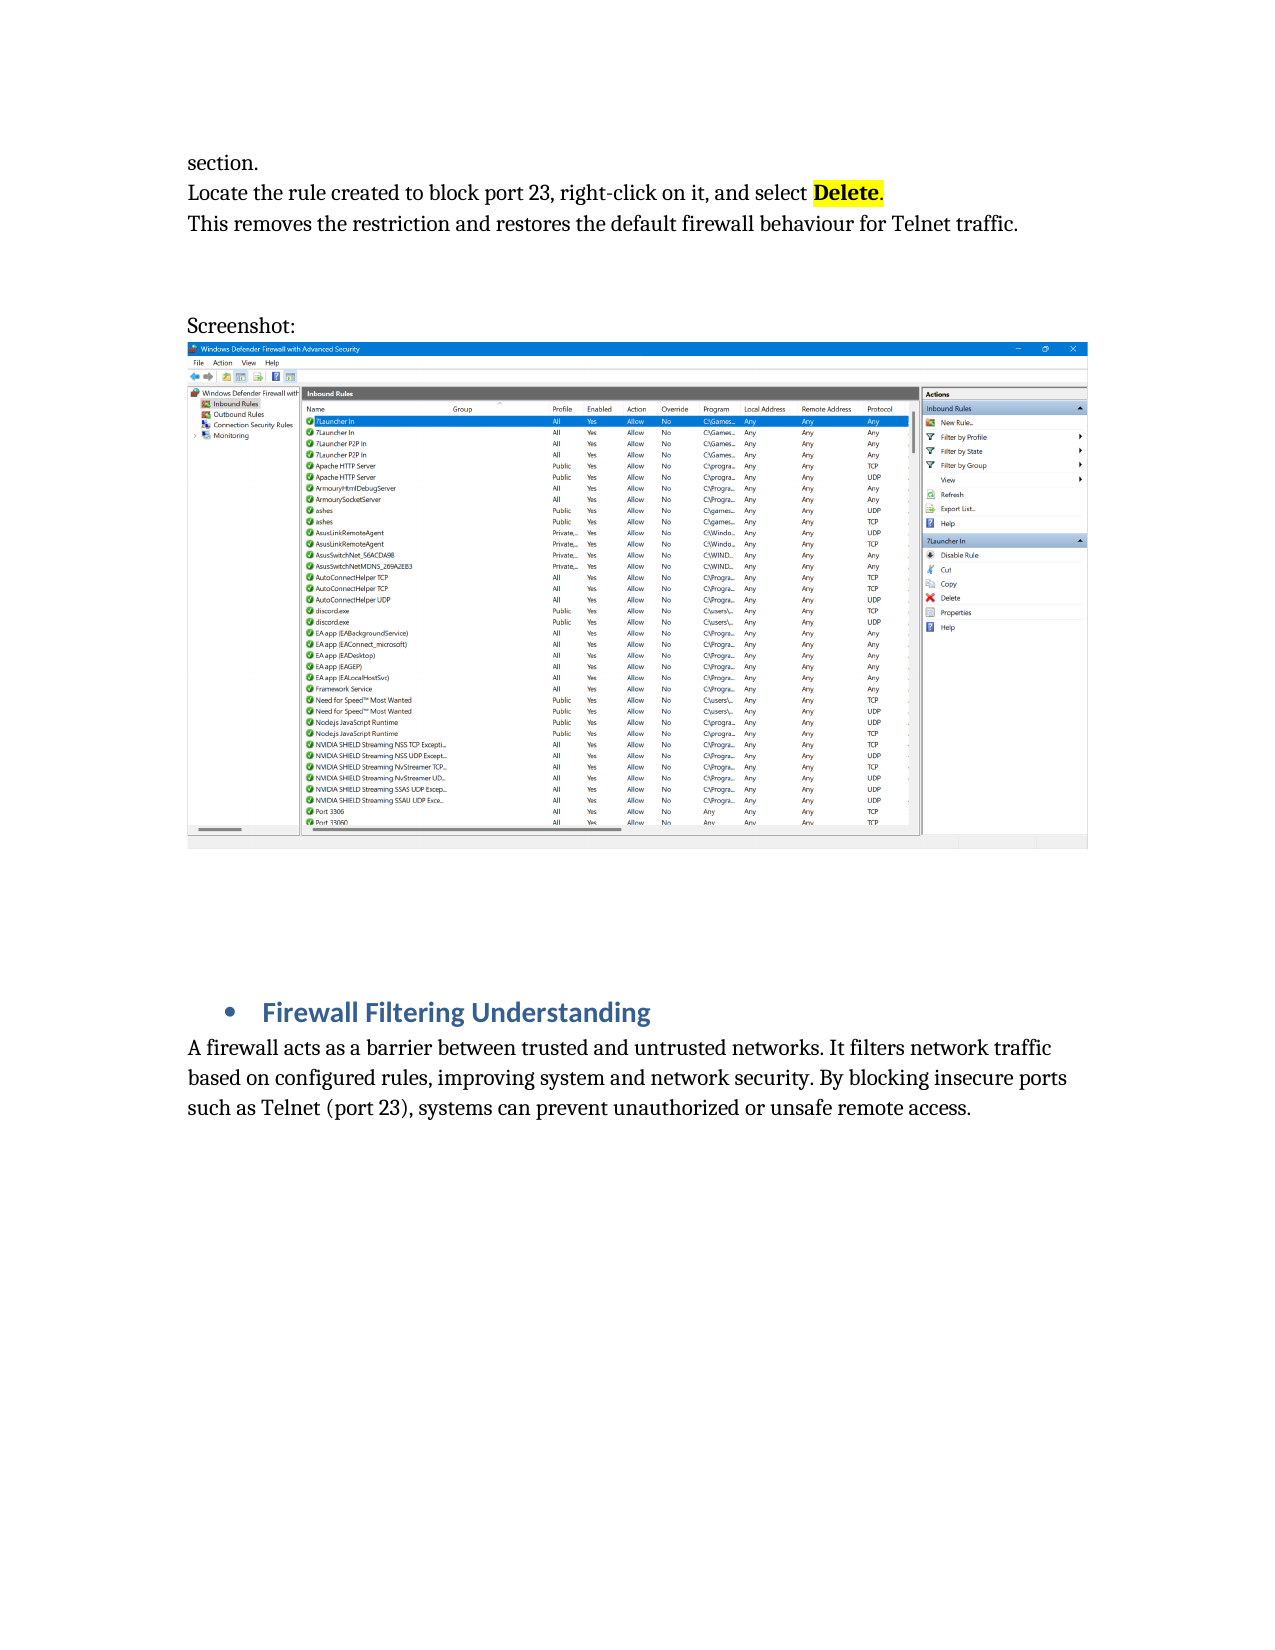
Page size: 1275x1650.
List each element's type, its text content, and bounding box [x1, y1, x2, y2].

picture [187, 342, 1088, 849]
subtitle Firewall Filtering Understanding [225, 994, 1087, 1029]
text Screenshot: [187, 312, 1087, 342]
text A firewall acts as a barrier between trusted and untrusted networks. It filters network traffic based on configured rules, improving system and network security. By blocking insecure ports such as Telnet (port 23), systems can prevent unauthorized or unsafe remote access. [187, 1035, 1087, 1121]
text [187, 150, 1087, 237]
